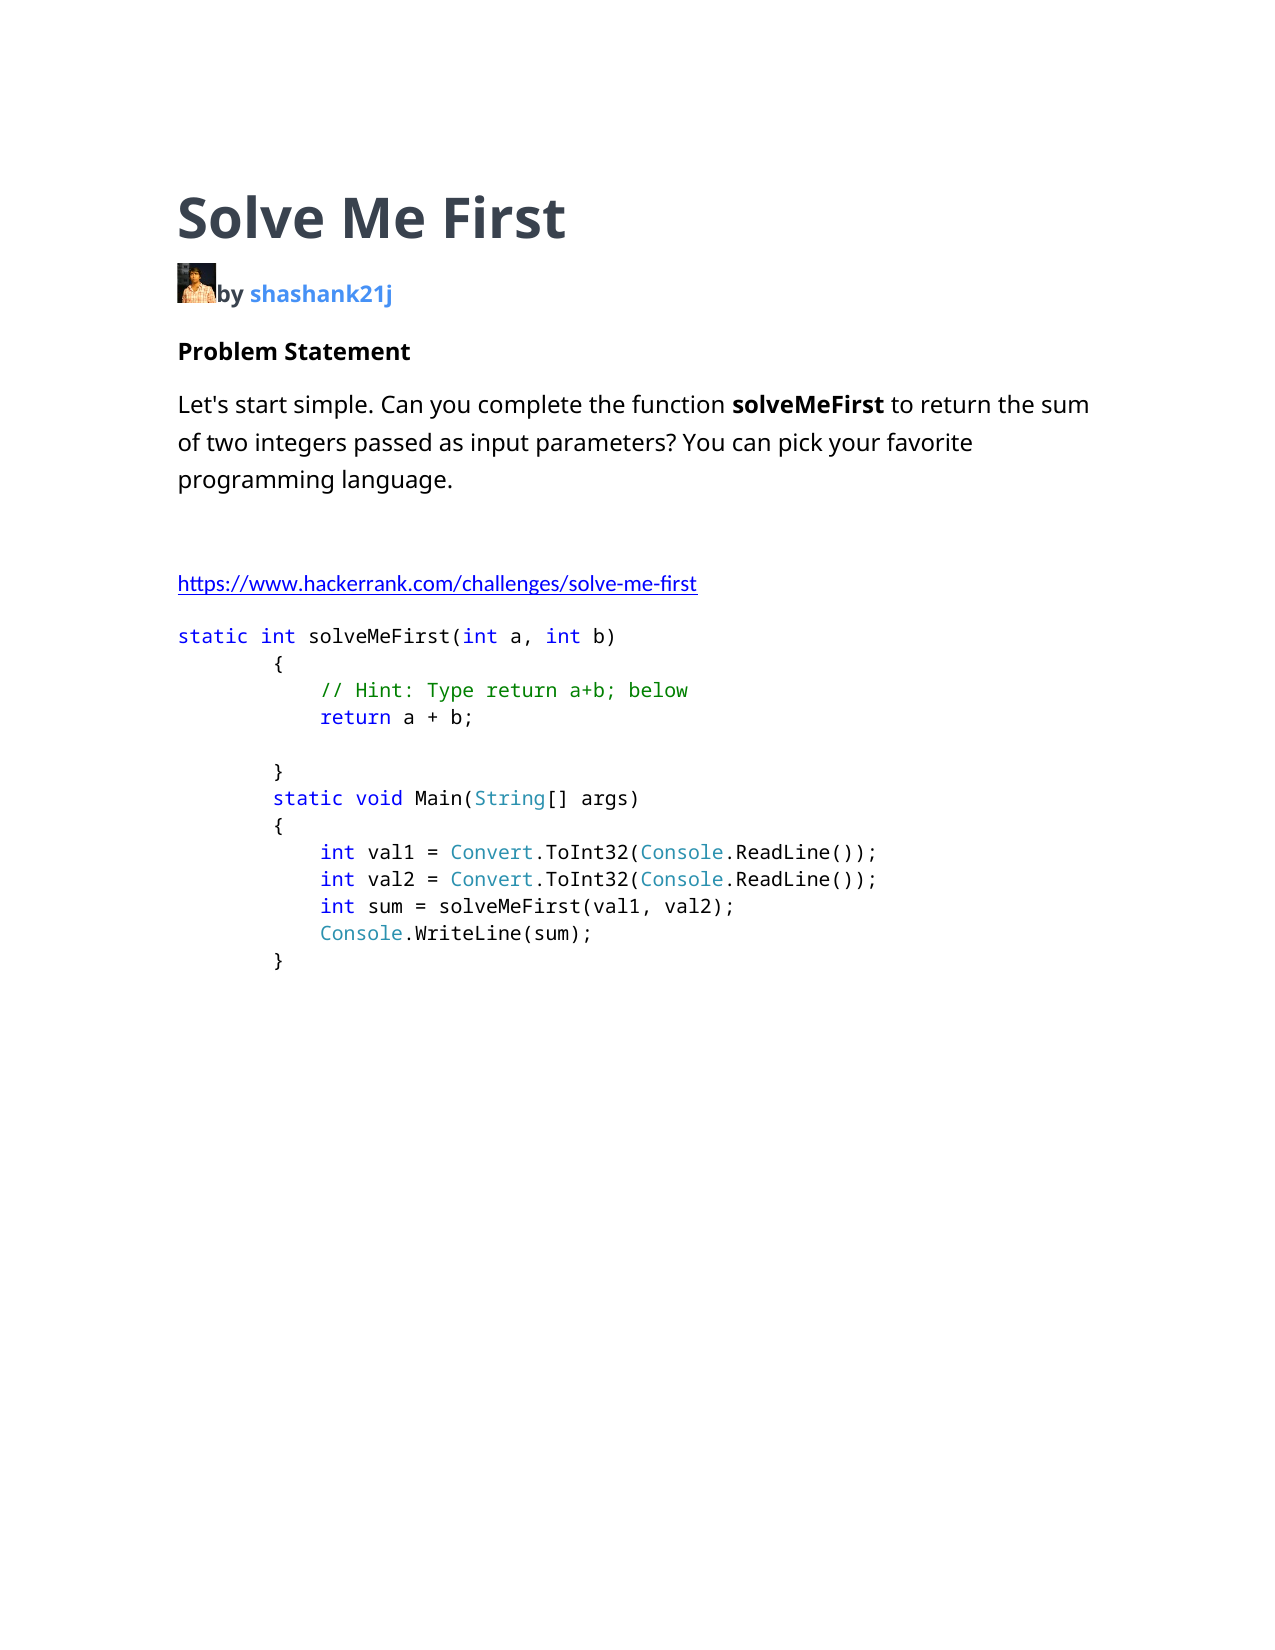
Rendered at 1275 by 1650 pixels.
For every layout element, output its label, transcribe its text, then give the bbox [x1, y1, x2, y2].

text // Hint: Type return a+b; below [177, 676, 1098, 703]
text return a + b; [177, 703, 1098, 730]
text static void Main(String[] args) [177, 784, 1098, 811]
text } [177, 946, 1098, 973]
text https://www.hackerrank.com/challenges/solve-me-first [177, 569, 1098, 597]
text by shashank21j [177, 263, 1098, 309]
text Console.WriteLine(sum); [177, 919, 1098, 946]
text int val1 = Convert.ToInt32(Console.ReadLine()); [177, 838, 1098, 865]
text Let's start simple. Can you complete the function solveMeFirst to return the sum of two integers passed as input parameters? You can pick your favorite programming language. [177, 383, 1098, 496]
text static int solveMeFirst(int a, int b) [177, 622, 1098, 649]
text int val2 = Convert.ToInt32(Console.ReadLine()); [177, 865, 1098, 892]
text Problem Statement [177, 330, 1098, 367]
text { [177, 811, 1098, 838]
text { [177, 649, 1098, 676]
text Solve Me First [177, 179, 1098, 256]
text } [177, 757, 1098, 784]
text int sum = solveMeFirst(val1, val2); [177, 892, 1098, 919]
picture [177, 263, 217, 303]
